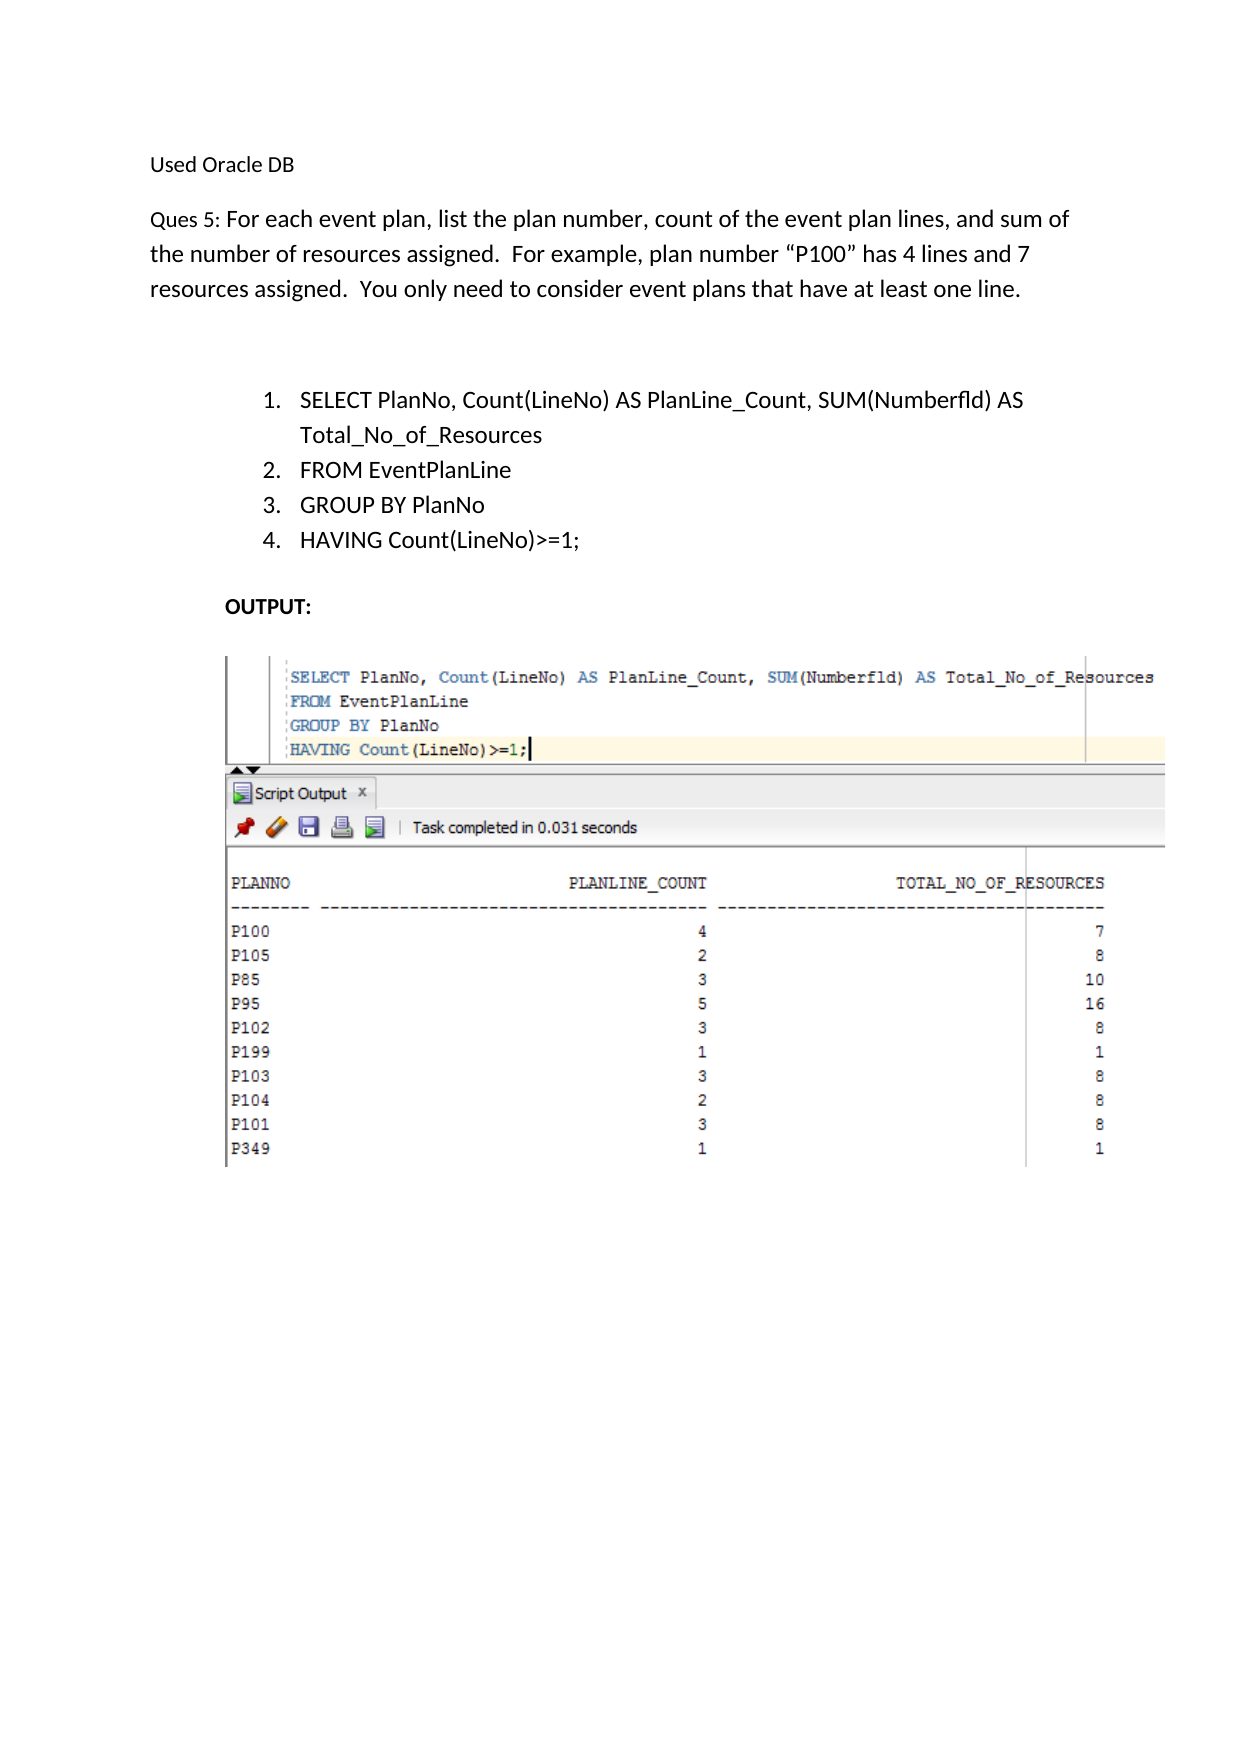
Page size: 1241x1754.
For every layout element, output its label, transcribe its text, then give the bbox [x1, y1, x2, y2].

picture [225, 656, 1166, 1167]
list SELECT PlanNo, Count(LineNo) AS PlanLine_Count, SUM(Numberfld) AS Total_No_of_Resources [262, 385, 1090, 450]
text Ques 5: For each event plan, list the plan number, count of the event plan lines, and sum of the number of resources assigned. For example, plan number “P100” has 4 lines and 7 resources assigned. You only need to consider event plans that have at least one line. [150, 203, 1090, 303]
list GROUP BY PlanNo [262, 490, 1090, 520]
text Used Oracle DB [150, 150, 1090, 178]
list FROM EventPlanLine [262, 455, 1090, 485]
list HAVING Count(LineNo)>=1; [262, 525, 1090, 555]
list OUTPUT: [225, 592, 1090, 620]
